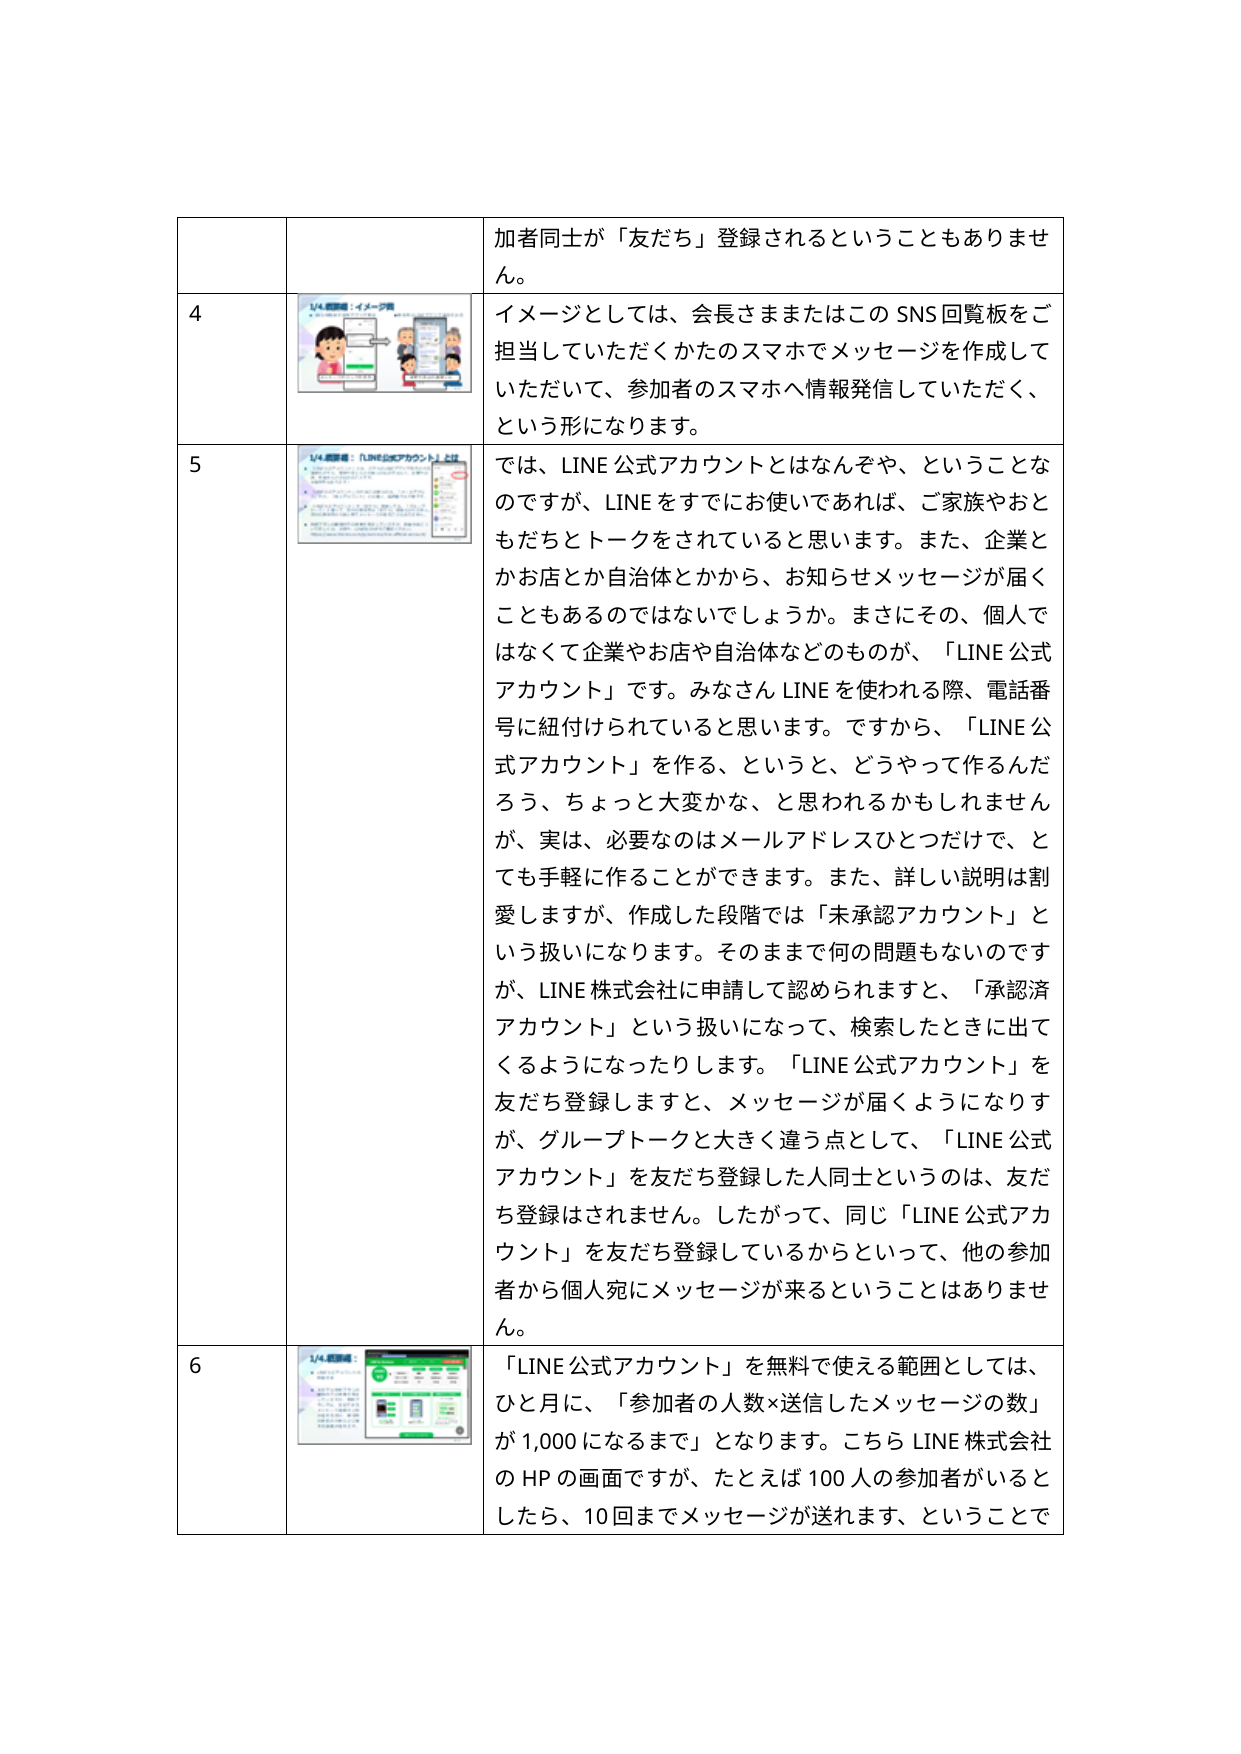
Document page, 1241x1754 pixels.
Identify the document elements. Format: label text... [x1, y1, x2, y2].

picture [297, 293, 472, 393]
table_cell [484, 1346, 1063, 1533]
table_cell 5 [178, 445, 286, 1345]
table_cell 4 [178, 294, 286, 444]
table_cell [287, 1346, 483, 1533]
table_cell 6 [178, 1346, 286, 1533]
table_cell では、LINE公式アカウントとはなんぞや、ということなのですが、LINEをすでにお使いであれば、ご家族やおともだちとトークをされていると思います。また、企業とかお店とか自治体とかから、お知らせメッセージが届くこともあるのではないでしょうか。まさにその、個人ではなくて企業やお店や自治体などのものが、「LINE公式アカウント」です。みなさんLINEを使われる際、電話番号に紐付けられていると思います。ですから、「LINE公式アカウント」を作る、というと、どうやって作るんだろう、ちょっと大変かな、と思われるかもしれませんが、実は、必要なのはメールアドレスひとつだけで、とても手軽に作ることができます。また、詳しい説明は割愛しますが、作成した段階では「未承認アカウント」という扱いになります。そのままで何の問題もないのですが、LINE株式会社に申請して認められますと、「承認済アカウント」という扱いになって、検索したときに出てくるようになったりします。「LINE公式アカウント」を友だち登録しますと、メッセージが届くようになりすが、グループトークと大きく違う点として、「LINE公式アカウント」を友だち登録した人同士というのは、友だち登録はされません。したがって、同じ「LINE公式アカウント」を友だち登録しているからといって、他の参加者から個人宛にメッセージが来るということはありません。 [484, 445, 1063, 1345]
picture [297, 1346, 472, 1445]
table_cell [287, 445, 483, 1345]
picture [297, 445, 472, 544]
table_cell イメージとしては、会長さままたはこのSNS回覧板をご担当していただくかたのスマホでメッセージを作成していただいて、参加者のスマホへ情報発信していただく、という形になります。 [484, 294, 1063, 444]
table_cell 3 [178, 218, 286, 293]
table_cell [287, 294, 483, 444]
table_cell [484, 218, 1063, 293]
table_cell [287, 218, 483, 293]
